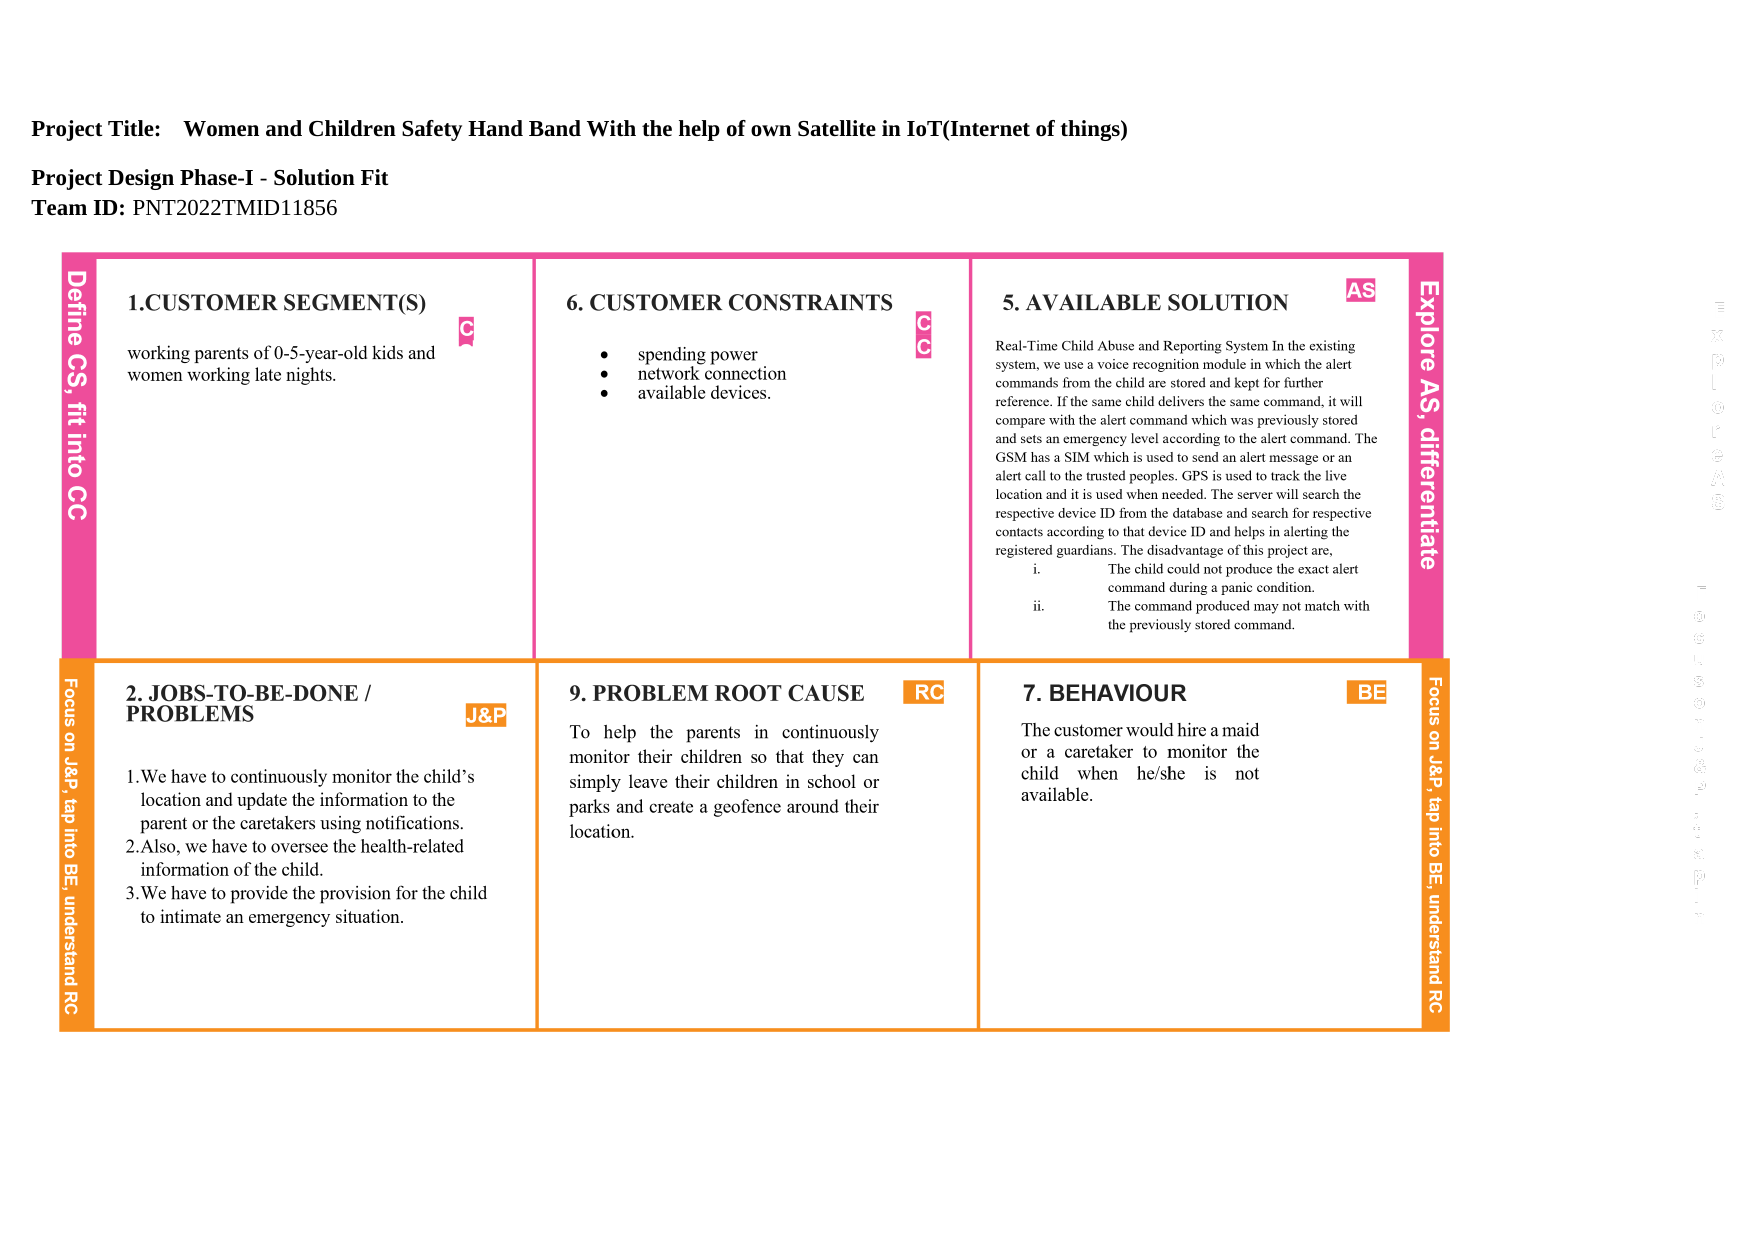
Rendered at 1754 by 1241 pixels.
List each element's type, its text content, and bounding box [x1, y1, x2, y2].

picture [58, 252, 1725, 1032]
text Team ID: PNT2022TMID11856 [31, 194, 1715, 220]
text Project Title: Women and Children Safety Hand Band With the help of own Satellite in IoT(Internet of things) [31, 63, 1715, 156]
text Project Design Phase-I - Solution Fit [31, 164, 1715, 191]
